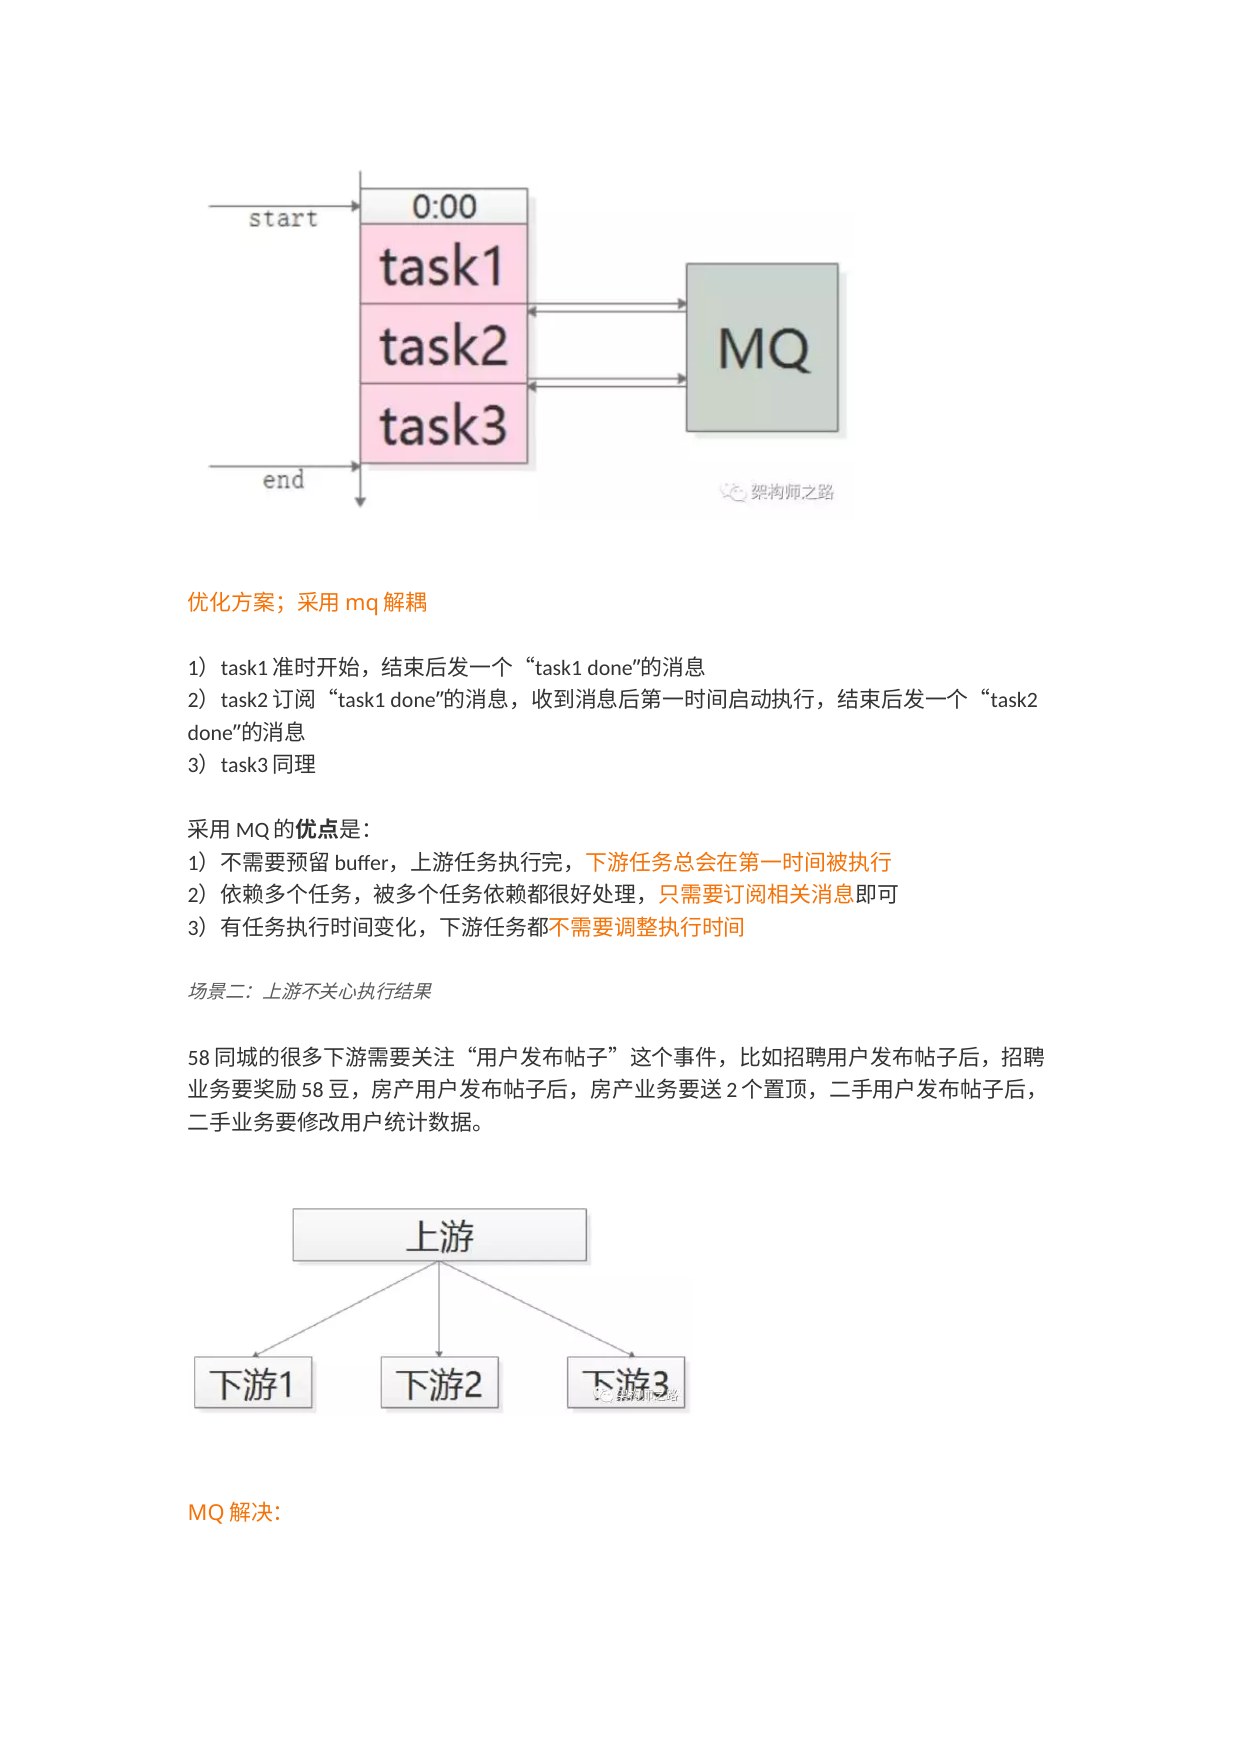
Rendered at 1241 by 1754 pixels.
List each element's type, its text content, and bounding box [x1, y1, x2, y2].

picture [187, 1202, 694, 1417]
text 优化方案；采用mq解耦 [187, 584, 1053, 617]
picture [187, 162, 855, 521]
text 3）有任务执行时间变化，下游任务都不需要调整执行时间 [187, 909, 1053, 942]
text 2）依赖多个任务，被多个任务依赖都很好处理，只需要订阅相关消息即可 [187, 877, 1053, 909]
text 2）task2订阅“task1 done”的消息，收到消息后第一时间启动执行，结束后发一个“task2 done”的消息 [187, 682, 1053, 747]
text MQ解决： [187, 1494, 1053, 1527]
text 1）task1准时开始，结束后发一个“task1 done”的消息 [187, 649, 1053, 682]
text 3）task3同理 [187, 747, 1053, 779]
text 1）不需要预留buffer，上游任务执行完，下游任务总会在第一时间被执行 [187, 844, 1053, 877]
text 场景二：上游不关心执行结果 [187, 974, 1053, 1007]
text 采用MQ的优点是： [187, 812, 1053, 844]
text 58同城的很多下游需要关注“用户发布帖子”这个事件，比如招聘用户发布帖子后，招聘业务要奖励58豆，房产用户发布帖子后，房产业务要送2个置顶，二手用户发布帖子后，二手业务要修改用户统计数据。 [187, 1039, 1053, 1137]
